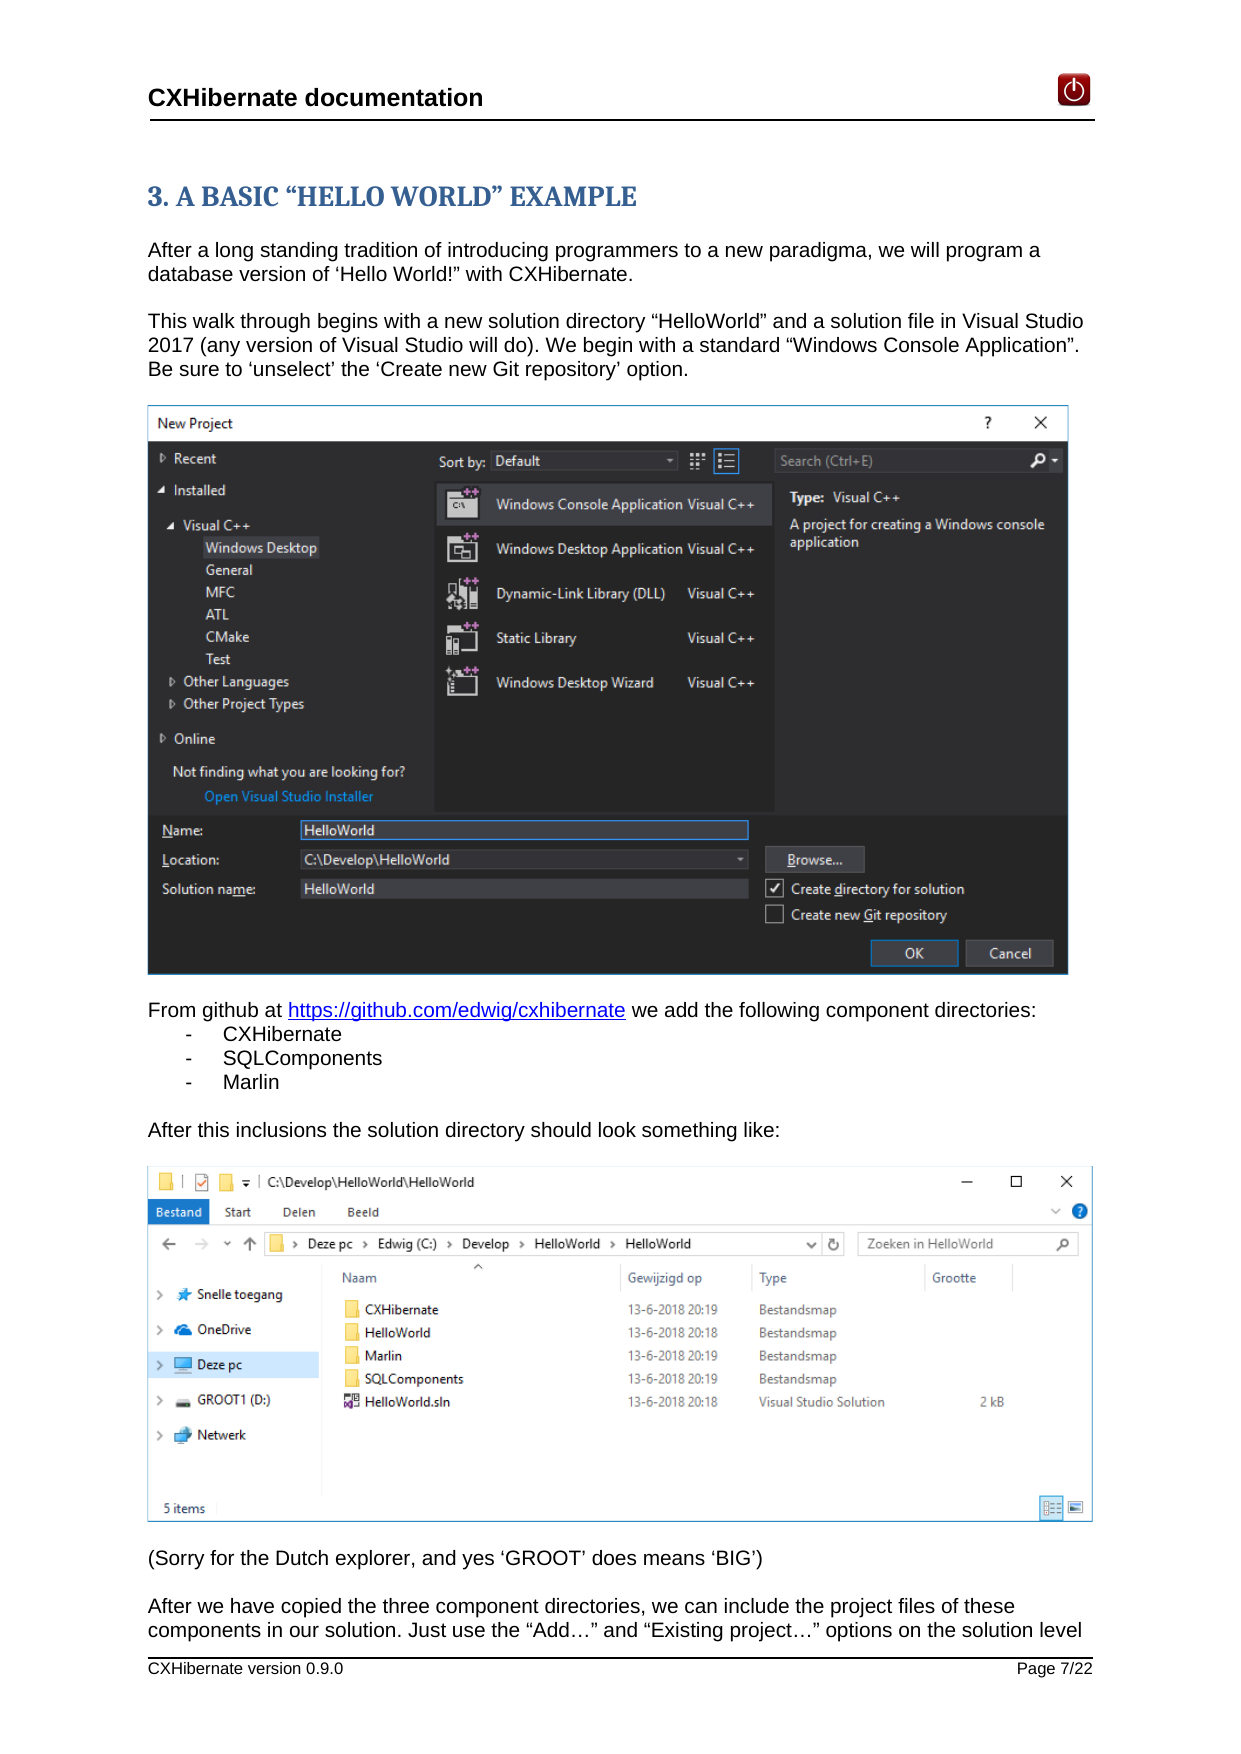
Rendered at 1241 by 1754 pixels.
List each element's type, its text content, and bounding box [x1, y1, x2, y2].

subtitle 3. A BASIC “HELLO WORLD” EXAMPLE [148, 180, 1092, 213]
picture [147, 1166, 1093, 1522]
text After this inclusions the solution directory should look something like: [148, 1118, 1092, 1142]
text After a long standing tradition of introducing programmers to a new paradigma, we will program a database version of ‘Hello World!” with CXHibernate. [148, 237, 1092, 285]
picture [147, 405, 1069, 975]
text This walk through begins with a new solution directory “HelloWorld” and a solution file in Visual Studio 2017 (any version of Visual Studio will do). We begin with a standard “Windows Console Application”. [148, 309, 1092, 357]
list SQLComponents [185, 1046, 1092, 1070]
text From github at https://github.com/edwig/cxhibernate we add the following component directories: [148, 998, 1092, 1022]
picture [1055, 73, 1093, 107]
text (Sorry for the Dutch explorer, and yes ‘GROOT’ does means ‘BIG’) [148, 1546, 1092, 1569]
text Be sure to ‘unselect’ the ‘Create new Git repository’ option. [148, 357, 1092, 381]
list Marlin [185, 1070, 1092, 1094]
list CXHibernate [185, 1022, 1092, 1046]
